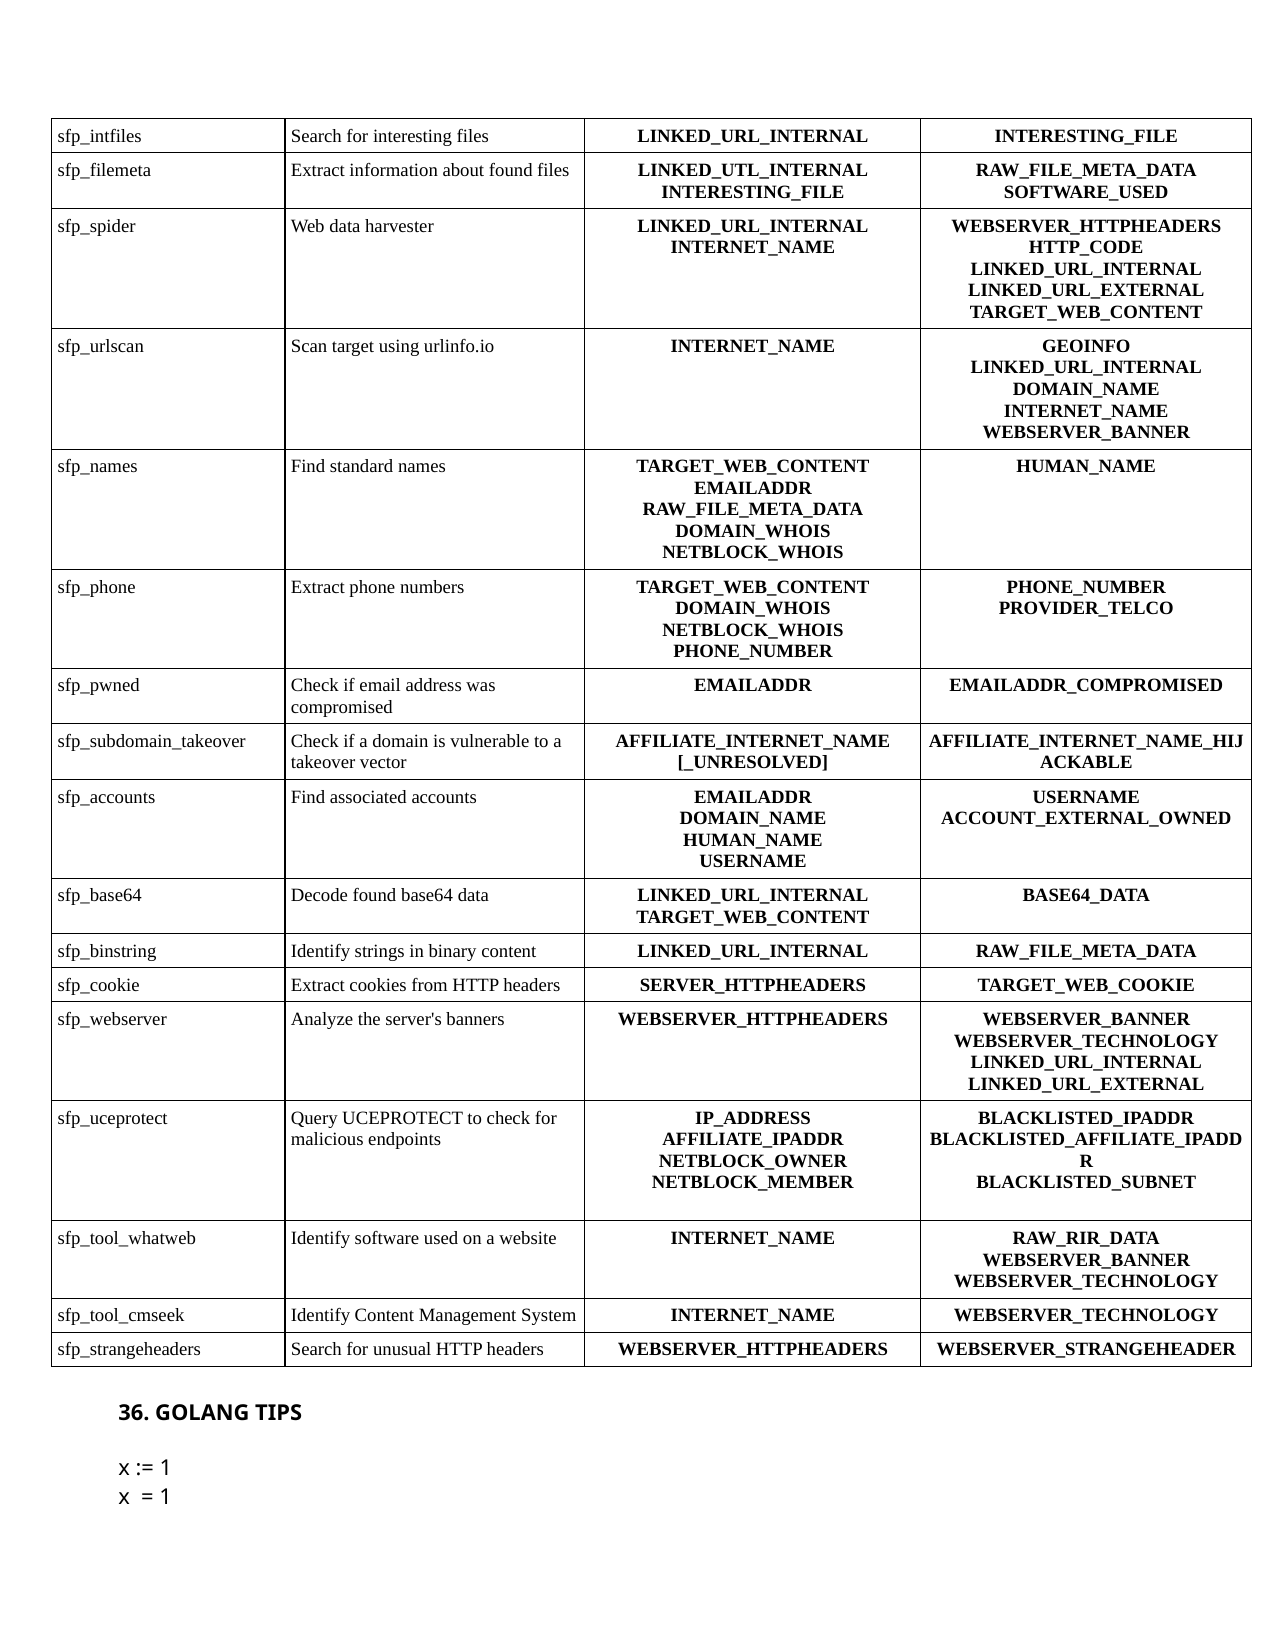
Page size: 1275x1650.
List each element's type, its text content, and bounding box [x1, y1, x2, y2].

table_cell HUMAN_NAME [921, 450, 1251, 569]
table_cell SERVER_HTTPHEADERS [585, 968, 920, 1001]
table_cell sfp_tool_whatweb [52, 1221, 284, 1297]
table_cell LINKED_UTL_INTERNAL INTERESTING_FILE [585, 153, 920, 208]
table_cell sfp_filemeta [52, 153, 284, 208]
table_cell RAW_RIR_DATA WEBSERVER_BANNER WEBSERVER_TECHNOLOGY [921, 1221, 1251, 1297]
table_cell sfp_names [52, 450, 284, 569]
table_cell Identify software used on a website [286, 1221, 584, 1297]
table_cell LINKED_URL_INTERNAL TARGET_WEB_CONTENT [585, 879, 920, 933]
table_cell BLACKLISTED_IPADDR BLACKLISTED_AFFILIATE_IPADDR BLACKLISTED_SUBNET [921, 1101, 1251, 1220]
table_cell Search for unusual HTTP headers [286, 1333, 584, 1366]
table_cell PHONE_NUMBER PROVIDER_TELCO [921, 570, 1251, 667]
table_cell Extract phone numbers [286, 570, 584, 667]
table_cell EMAILADDR DOMAIN_NAME HUMAN_NAME USERNAME [585, 780, 920, 877]
table_cell Web data harvester [286, 209, 584, 328]
table_cell WEBSERVER_BANNER WEBSERVER_TECHNOLOGY LINKED_URL_INTERNAL LINKED_URL_EXTERNAL [921, 1002, 1251, 1100]
table_cell sfp_urlscan [52, 329, 284, 448]
table_cell EMAILADDR [585, 669, 920, 723]
table_cell WEBSERVER_HTTPHEADERS [585, 1002, 920, 1100]
table_cell Identify Content Management System [286, 1299, 584, 1332]
table_cell BASE64_DATA [921, 879, 1251, 933]
table_cell EMAILADDR_COMPROMISED [921, 669, 1251, 723]
table_cell RAW_FILE_META_DATA [921, 934, 1251, 967]
table_cell Check if email address was compromised [286, 669, 584, 723]
table_cell IP_ADDRESS AFFILIATE_IPADDR NETBLOCK_OWNER NETBLOCK_MEMBER [585, 1101, 920, 1220]
text x := 1 [118, 1451, 1157, 1481]
table_cell Decode found base64 data [286, 879, 584, 933]
table_cell TARGET_WEB_CONTENT EMAILADDR RAW_FILE_META_DATA DOMAIN_WHOIS NETBLOCK_WHOIS [585, 450, 920, 569]
text 36. GOLANG TIPS [118, 1396, 1157, 1426]
table_cell sfp_accounts [52, 780, 284, 877]
table_cell sfp_pwned [52, 669, 284, 723]
table_cell WEBSERVER_HTTPHEADERS HTTP_CODE LINKED_URL_INTERNAL LINKED_URL_EXTERNAL TARGET_WEB_CONTENT [921, 209, 1251, 328]
table_cell AFFILIATE_INTERNET_NAME_HIJACKABLE [921, 724, 1251, 779]
table_cell WEBSERVER_HTTPHEADERS [585, 1333, 920, 1366]
table_cell sfp_uceprotect [52, 1101, 284, 1220]
table_cell Extract cookies from HTTP headers [286, 968, 584, 1001]
table_cell LINKED_URL_INTERNAL [585, 934, 920, 967]
table_cell Search for interesting files [286, 119, 584, 152]
table_cell Find standard names [286, 450, 584, 569]
table_cell WEBSERVER_STRANGEHEADER [921, 1333, 1251, 1366]
table_cell INTERNET_NAME [585, 329, 920, 448]
table_cell INTERNET_NAME [585, 1299, 920, 1332]
text x = 1 [118, 1481, 1157, 1511]
table_cell sfp_intfiles [52, 119, 284, 152]
table_cell sfp_strangeheaders [52, 1333, 284, 1366]
table_cell sfp_base64 [52, 879, 284, 933]
table_cell sfp_phone [52, 570, 284, 667]
table_cell sfp_tool_cmseek [52, 1299, 284, 1332]
table_cell Check if a domain is vulnerable to a takeover vector [286, 724, 584, 779]
table_cell Find associated accounts [286, 780, 584, 877]
table_cell LINKED_URL_INTERNAL [585, 119, 920, 152]
table_cell INTERESTING_FILE [921, 119, 1251, 152]
table_cell sfp_webserver [52, 1002, 284, 1100]
table_cell AFFILIATE_INTERNET_NAME [_UNRESOLVED] [585, 724, 920, 779]
table_cell sfp_binstring [52, 934, 284, 967]
table_cell sfp_cookie [52, 968, 284, 1001]
table_cell GEOINFO LINKED_URL_INTERNAL DOMAIN_NAME INTERNET_NAME WEBSERVER_BANNER [921, 329, 1251, 448]
table_cell sfp_subdomain_takeover [52, 724, 284, 779]
table_cell Scan target using urlinfo.io [286, 329, 584, 448]
table_cell USERNAME ACCOUNT_EXTERNAL_OWNED [921, 780, 1251, 877]
table_cell Analyze the server's banners [286, 1002, 584, 1100]
table_cell Extract information about found files [286, 153, 584, 208]
table_cell RAW_FILE_META_DATA SOFTWARE_USED [921, 153, 1251, 208]
table_cell Identify strings in binary content [286, 934, 584, 967]
table_cell TARGET_WEB_COOKIE [921, 968, 1251, 1001]
table_cell LINKED_URL_INTERNAL INTERNET_NAME [585, 209, 920, 328]
table_cell INTERNET_NAME [585, 1221, 920, 1297]
table_cell sfp_spider [52, 209, 284, 328]
table_cell TARGET_WEB_CONTENT DOMAIN_WHOIS NETBLOCK_WHOIS PHONE_NUMBER [585, 570, 920, 667]
table_cell Query UCEPROTECT to check for malicious endpoints [286, 1101, 584, 1220]
table_cell WEBSERVER_TECHNOLOGY [921, 1299, 1251, 1332]
